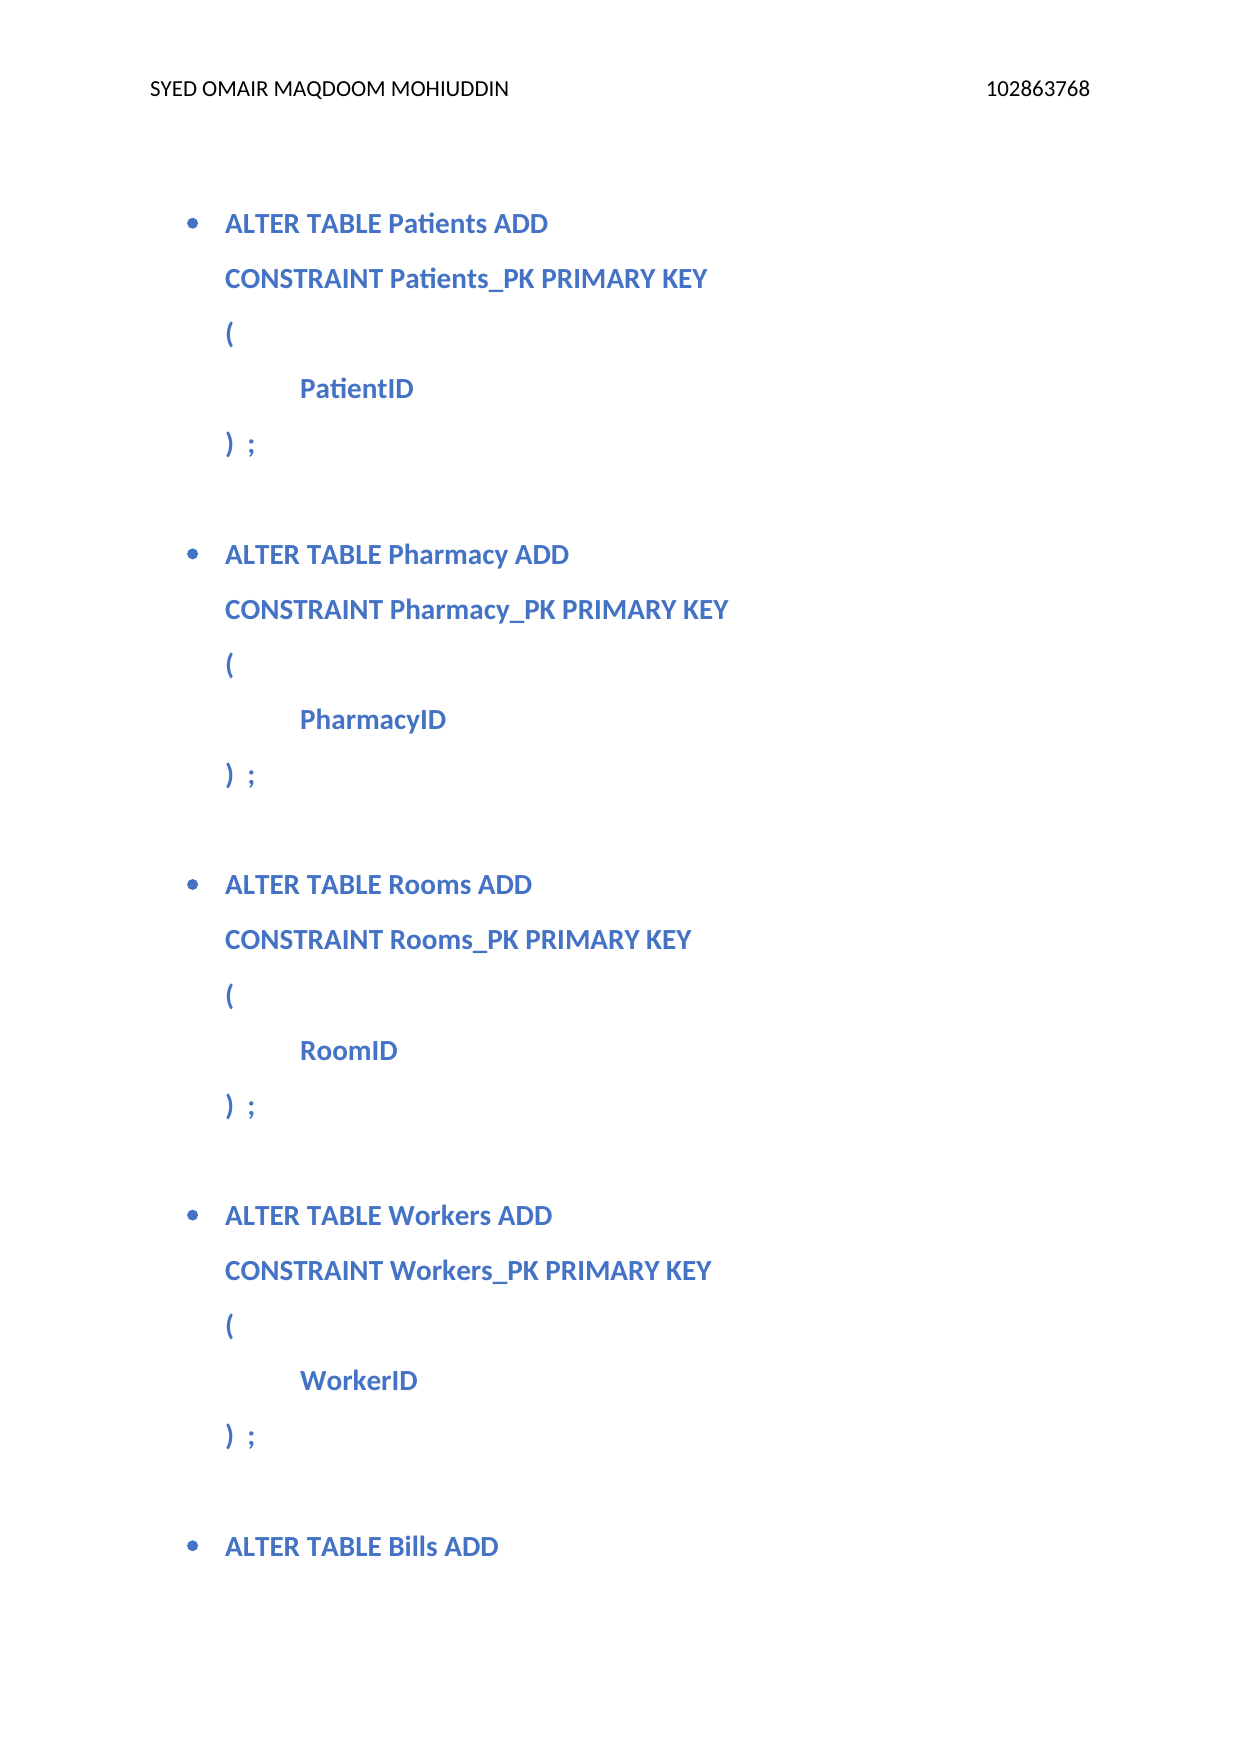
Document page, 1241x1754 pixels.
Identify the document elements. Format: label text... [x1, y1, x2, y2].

text ) ; [150, 756, 1090, 792]
list ALTER TABLE Workers ADD [187, 1197, 1090, 1233]
text ( [150, 315, 1090, 351]
text CONSTRAINT Patients_PK PRIMARY KEY [150, 260, 1090, 296]
list ALTER TABLE Patients ADD [187, 205, 1090, 241]
text ( [150, 646, 1090, 682]
text RoomID [150, 1032, 1090, 1067]
text CONSTRAINT Rooms_PK PRIMARY KEY [150, 921, 1090, 957]
text CONSTRAINT Pharmacy_PK PRIMARY KEY [150, 591, 1090, 626]
text ) ; [150, 426, 1090, 461]
list ALTER TABLE Bills ADD [187, 1528, 1090, 1563]
text ) ; [150, 1087, 1090, 1122]
text CONSTRAINT Workers_PK PRIMARY KEY [150, 1252, 1090, 1288]
text ( [150, 977, 1090, 1012]
text WorkerID [150, 1362, 1090, 1398]
list ALTER TABLE Rooms ADD [187, 866, 1090, 902]
list ALTER TABLE Pharmacy ADD [187, 536, 1090, 571]
text ( [150, 1307, 1090, 1343]
text PatientID [150, 370, 1090, 406]
text ) ; [150, 1417, 1090, 1453]
text PharmacyID [150, 701, 1090, 737]
